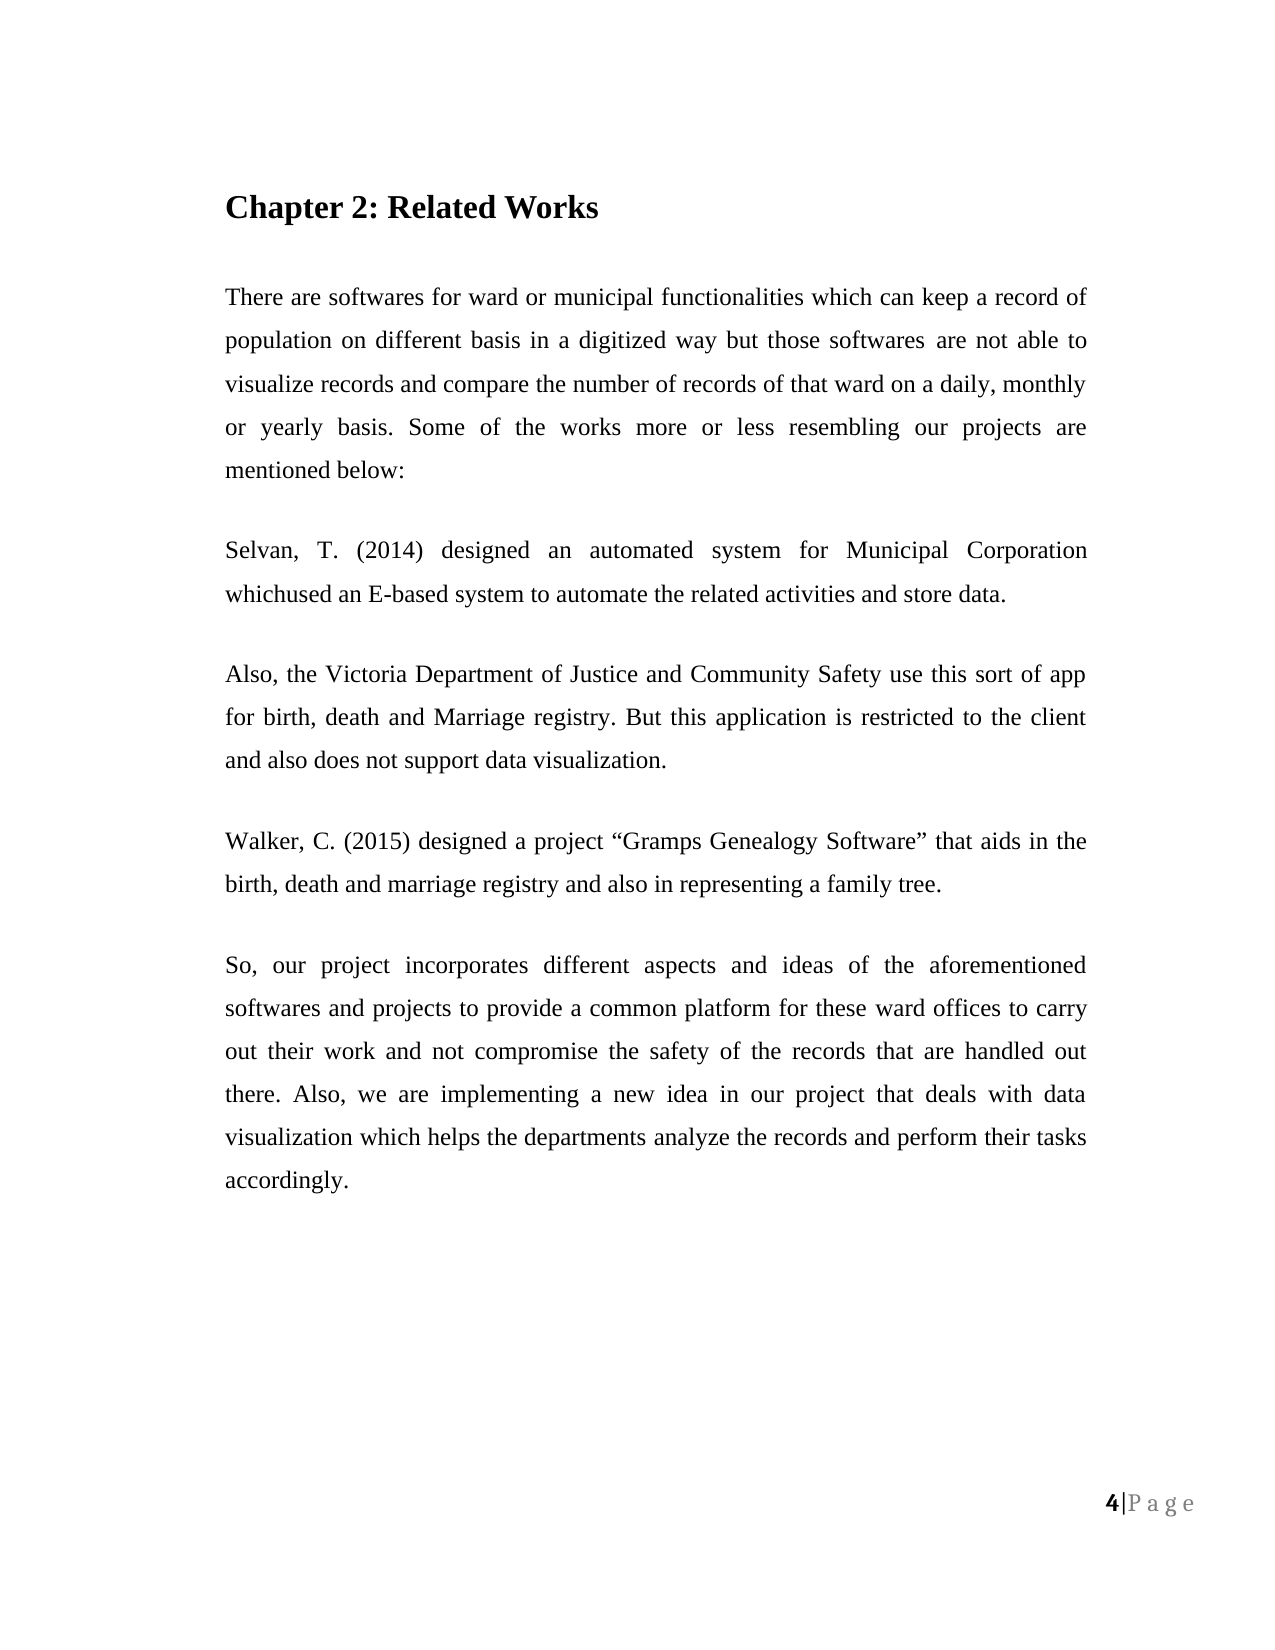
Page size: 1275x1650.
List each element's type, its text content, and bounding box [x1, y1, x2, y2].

text Walker, C. (2015) designed a project “Gramps Genealogy Software” that aids in the birth, death and marriage registry and also in representing a family tree. [225, 826, 1087, 898]
subtitle Chapter 2: Related Works [225, 187, 1087, 226]
text Selvan, T. (2014) designed an automated system for Municipal Corporation whichused an E-based system to automate the related activities and store data. [225, 536, 1087, 607]
text There are softwares for ward or municipal functionalities which can keep a record of population on different basis in a digitized way but those softwares are not able to visualize records and compare the number of records of that ward on a daily, monthly or yearly basis. Some of the works more or less resembling our projects are mentioned below: [225, 282, 1087, 484]
text Also, the Victoria Department of Justice and Community Safety use this sort of app for birth, death and Marriage registry. But this application is restricted to the client and also does not support data visualization. [225, 659, 1087, 774]
text So, our project incorporates different aspects and ideas of the aforementioned softwares and projects to provide a common platform for these ward offices to carry out their work and not compromise the safety of the records that are handled out there. Also, we are implementing a new idea in our project that deals with data visualization which helps the departments analyze the records and perform their tasks accordingly. [225, 950, 1087, 1194]
